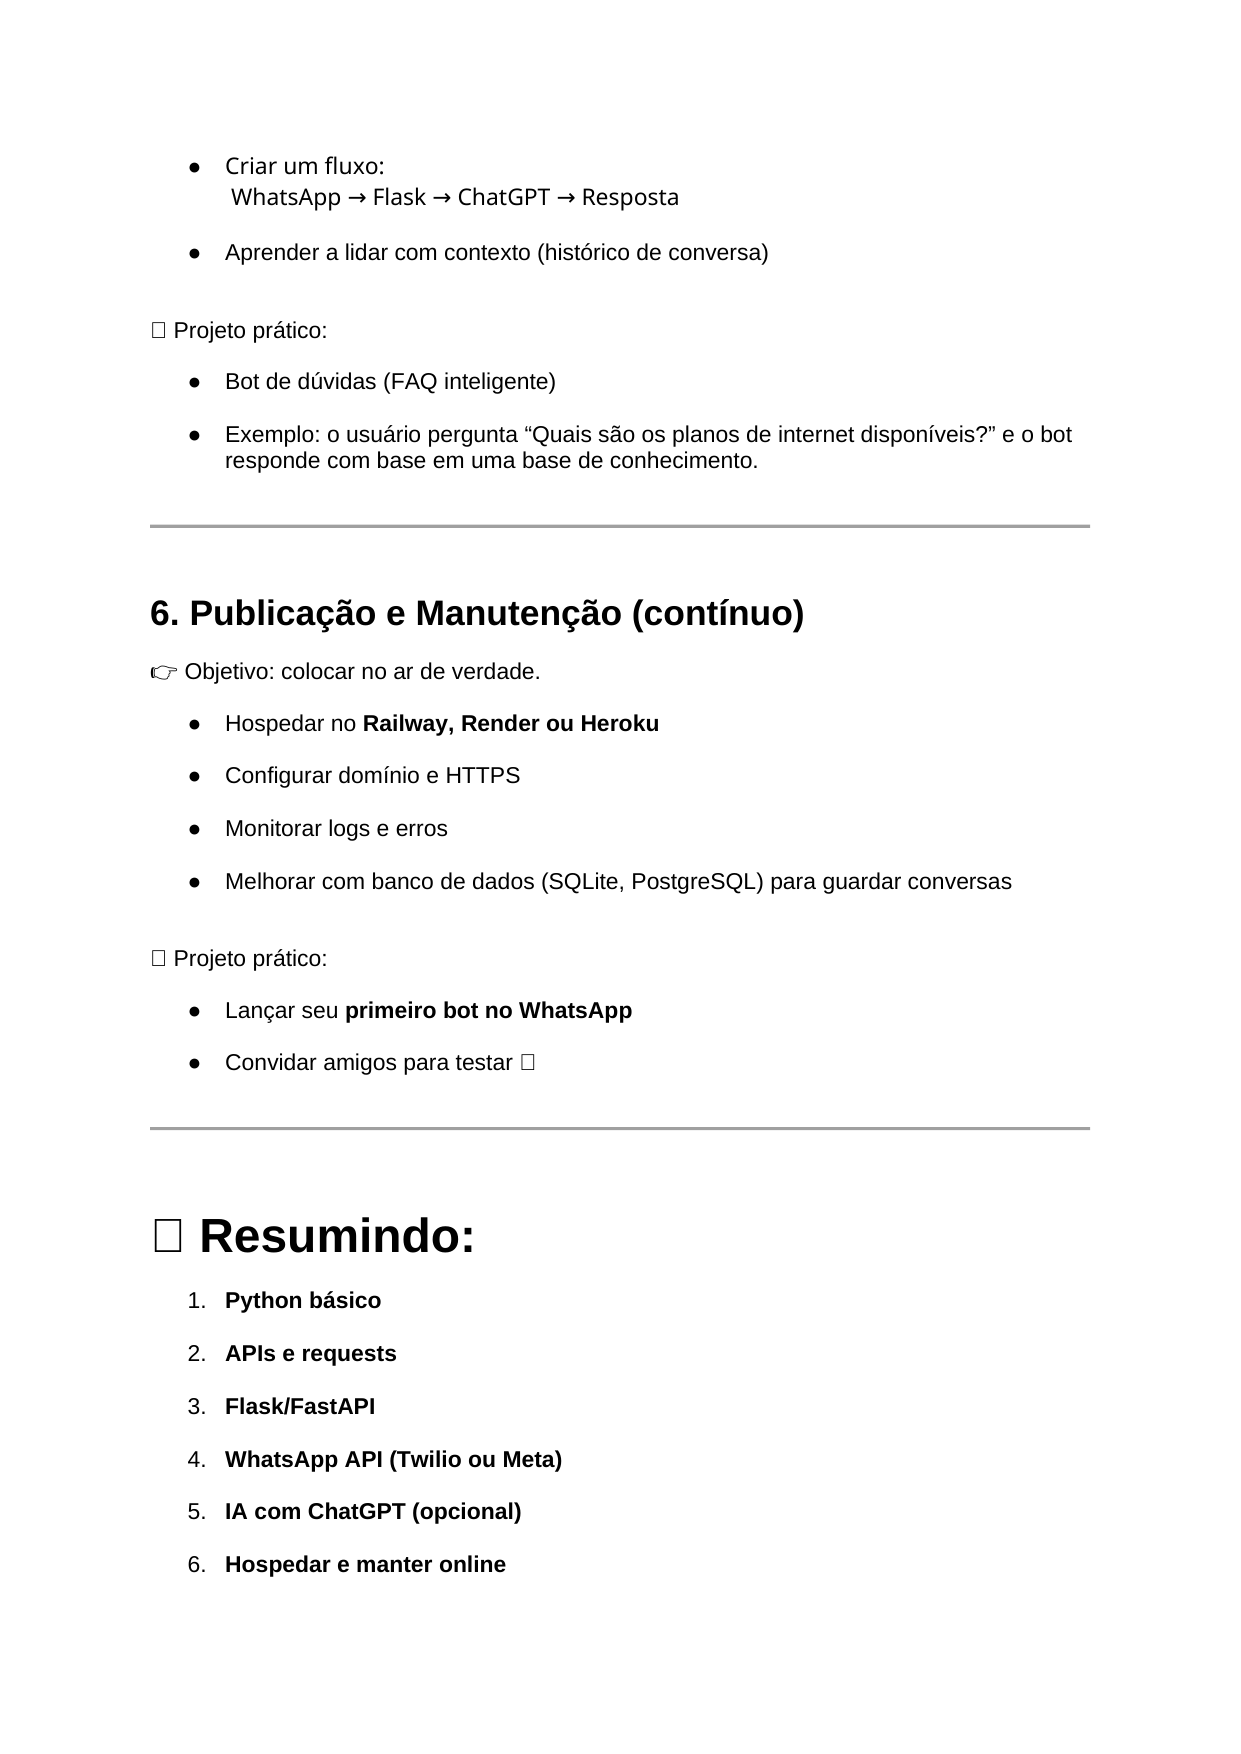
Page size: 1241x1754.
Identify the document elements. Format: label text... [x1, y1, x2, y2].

text 👉 Objetivo: colocar no ar de verdade. [150, 658, 1090, 684]
list Criar um fluxo: WhatsApp → Flask → ChatGPT → Resposta [187, 150, 1090, 239]
list APIs e requests [187, 1340, 1090, 1393]
subtitle 6. Publicação e Manutenção (contínuo) [150, 592, 1090, 633]
list Python básico [187, 1287, 1090, 1340]
list Melhorar com banco de dados (SQLite, PostgreSQL) para guardar conversas [187, 868, 1090, 920]
list Exemplo: o usuário pergunta “Quais são os planos de internet disponíveis?” e o bot responde com base em uma base de conhecimento. [187, 421, 1090, 500]
list IA com ChatGPT (opcional) [187, 1498, 1090, 1551]
list Hospedar e manter online [187, 1551, 1090, 1604]
list Aprender a lidar com contexto (histórico de conversa) [187, 239, 1090, 292]
list Convidar amigos para testar 🎉 [187, 1049, 1090, 1102]
list Configurar domínio e HTTPS [187, 762, 1090, 815]
list Bot de dúvidas (FAQ inteligente) [187, 368, 1090, 421]
text 📌 Projeto prático: [150, 945, 1090, 972]
text 📌 Projeto prático: [150, 317, 1090, 343]
list Lançar seu primeiro bot no WhatsApp [187, 997, 1090, 1049]
list WhatsApp API (Twilio ou Meta) [187, 1446, 1090, 1498]
list Flask/FastAPI [187, 1393, 1090, 1446]
subtitle 🔑 Resumindo: [150, 1207, 1090, 1262]
list Monitorar logs e erros [187, 815, 1090, 868]
list Hospedar no Railway, Render ou Heroku [187, 709, 1090, 762]
